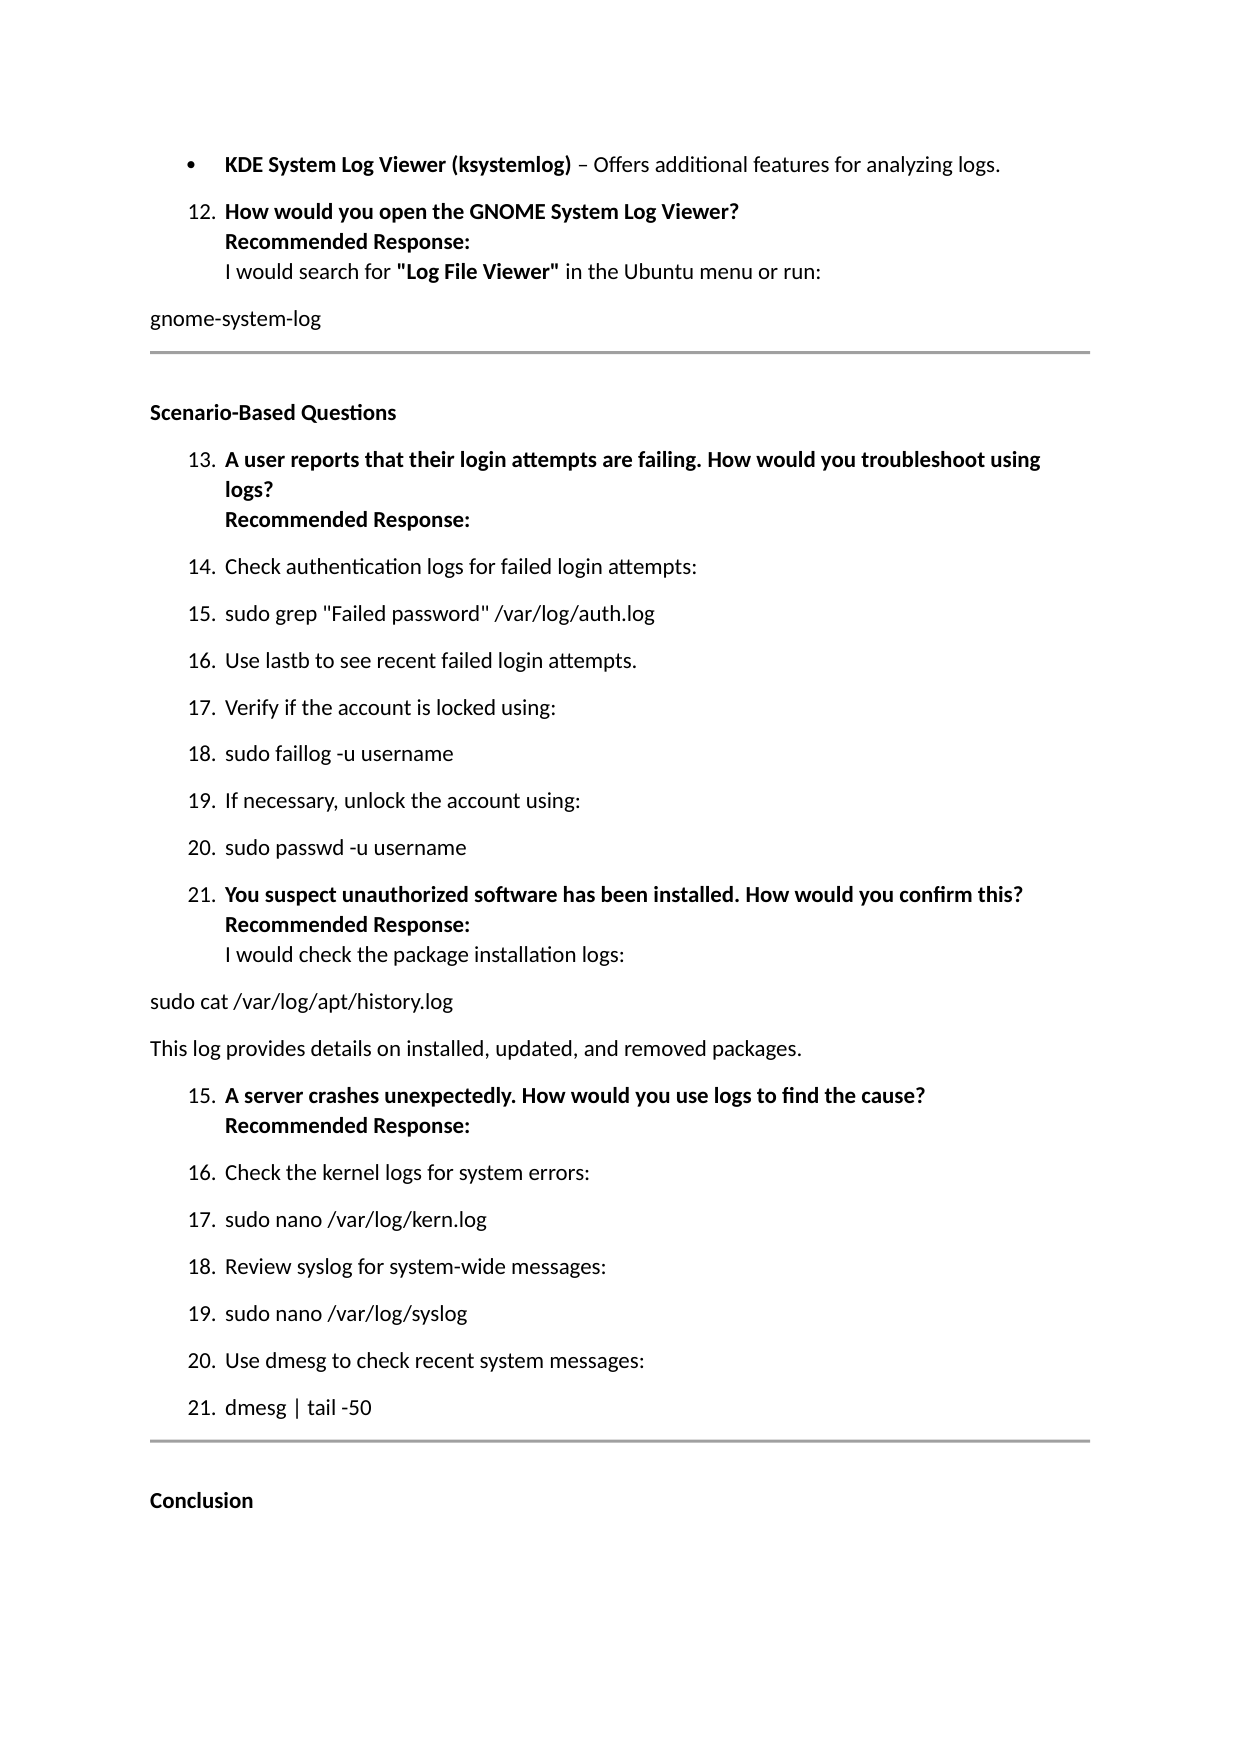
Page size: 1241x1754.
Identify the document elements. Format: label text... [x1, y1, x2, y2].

list How would you open the GNOME System Log Viewer? Recommended Response: I would search for "Log File Viewer" in the Ubuntu menu or run: [187, 197, 1090, 285]
list Use dmesg to check recent system messages: [187, 1346, 1090, 1374]
list sudo nano /var/log/kern.log [187, 1205, 1090, 1233]
list sudo grep "Failed password" /var/log/auth.log [187, 599, 1090, 627]
list A server crashes unexpectedly. How would you use logs to find the cause? Recommended Response: [187, 1081, 1090, 1139]
list sudo faillog -u username [187, 739, 1090, 768]
text Scenario-Based Questions [150, 398, 1090, 426]
text Conclusion [150, 1486, 1090, 1514]
list sudo nano /var/log/syslog [187, 1299, 1090, 1327]
list Verify if the account is locked using: [187, 693, 1090, 721]
text This log provides details on installed, updated, and removed packages. [150, 1034, 1090, 1062]
list dmesg | tail -50 [187, 1393, 1090, 1421]
list Review syslog for system-wide messages: [187, 1252, 1090, 1280]
list Check authentication logs for failed login attempts: [187, 552, 1090, 580]
list KDE System Log Viewer (ksystemlog) – Offers additional features for analyzing logs. [187, 150, 1090, 178]
list You suspect unauthorized software has been installed. How would you confirm this? Recommended Response: I would check the package installation logs: [187, 880, 1090, 969]
list Use lastb to see recent failed login attempts. [187, 646, 1090, 674]
text gnome-system-log [150, 304, 1090, 332]
list If necessary, unlock the account using: [187, 786, 1090, 814]
list sudo passwd -u username [187, 833, 1090, 861]
text sudo cat /var/log/apt/history.log [150, 987, 1090, 1016]
list A user reports that their login attempts are failing. How would you troubleshoot using logs? Recommended Response: [187, 445, 1090, 533]
list Check the kernel logs for system errors: [187, 1158, 1090, 1186]
